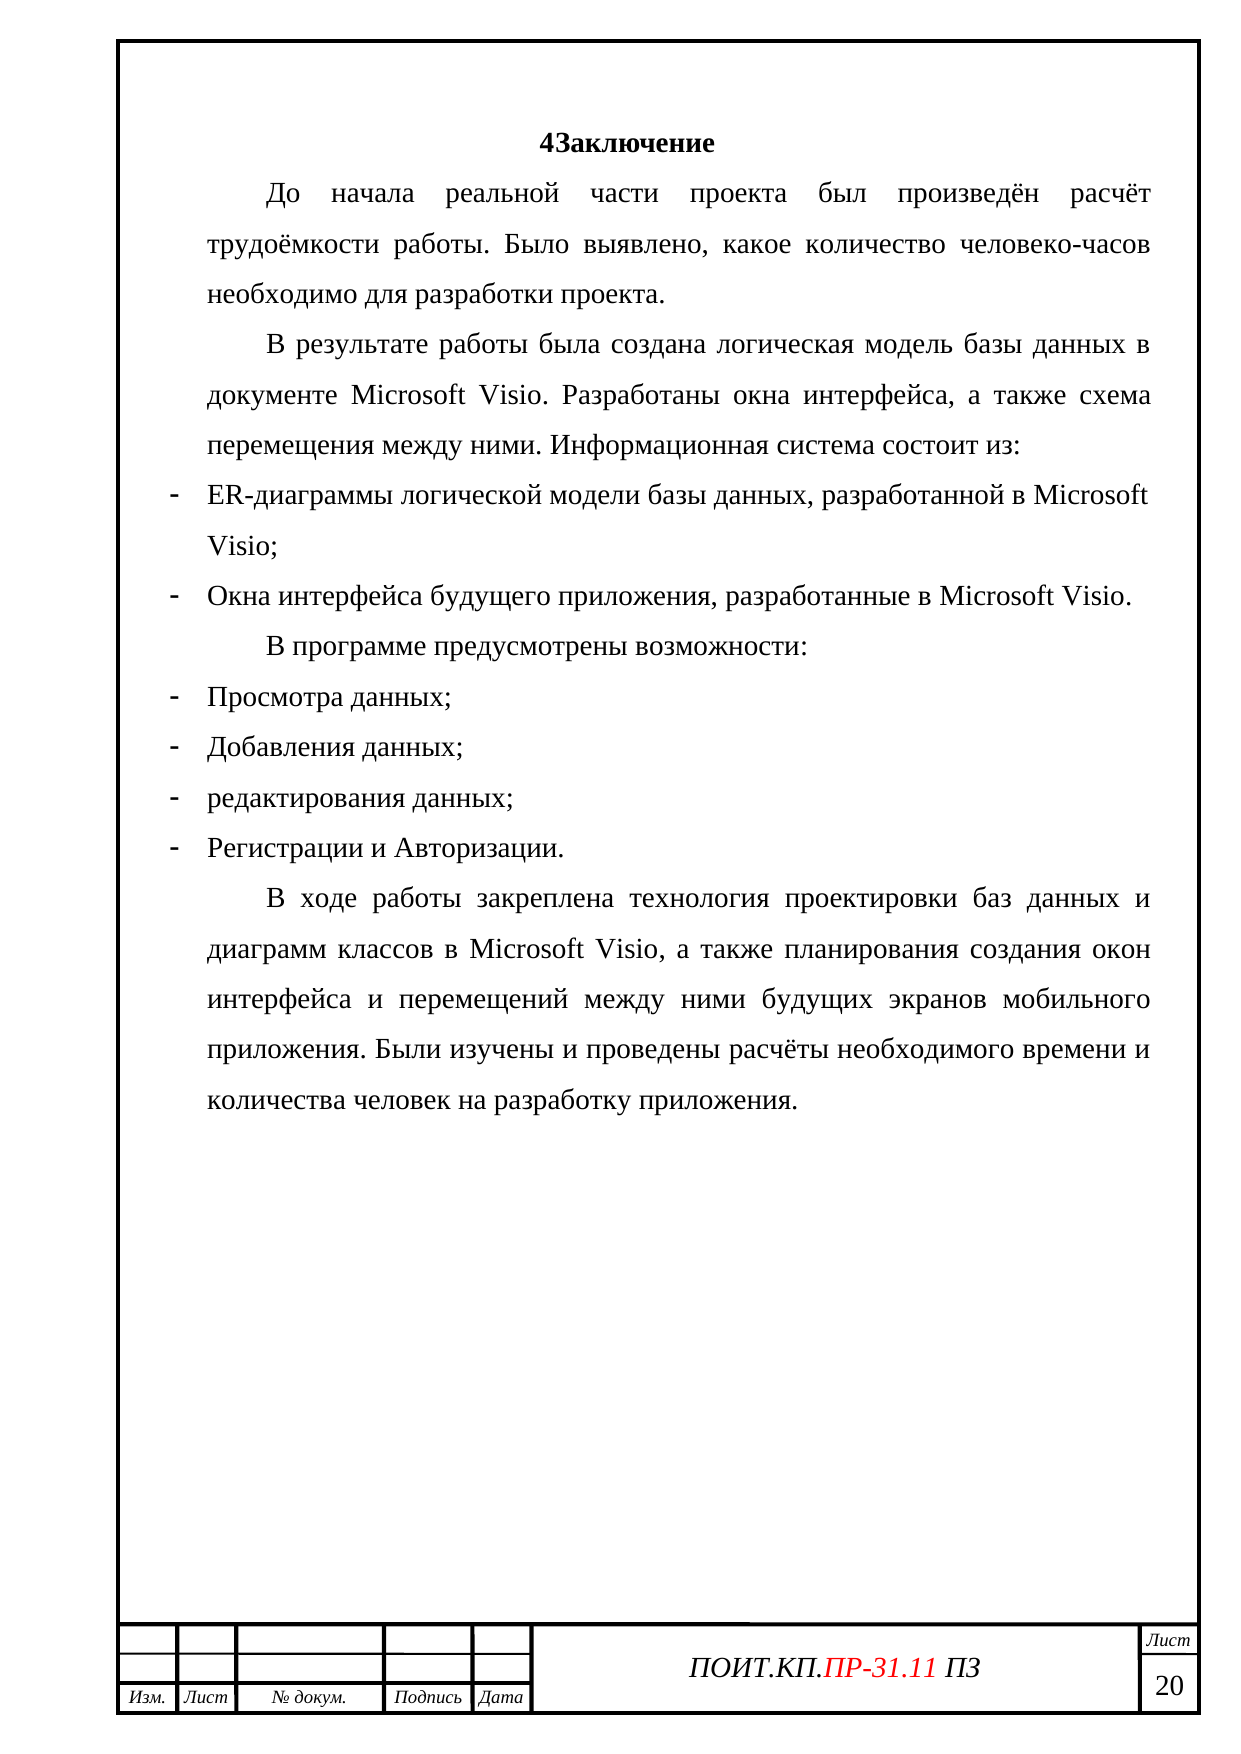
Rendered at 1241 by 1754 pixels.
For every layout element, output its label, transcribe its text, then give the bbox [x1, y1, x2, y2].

text В программе предусмотрены возможности: [192, 628, 1152, 662]
list Окна интерфейса будущего приложения, разработанные в Microsoft Visio. [169, 578, 1152, 612]
list ER-диаграммы логической модели базы данных, разработанной в Microsoft Visio; [169, 477, 1152, 561]
text В результате работы была создана логическая модель базы данных в документе Microsoft Visio. Разработаны окна интерфейса, а также схема перемещения между ними. Информационная система состоит из: [207, 326, 1152, 461]
list Просмотра данных; [169, 679, 1152, 712]
text До начала реальной части проекта был произведён расчёт трудоёмкости работы. Было выявлено, какое количество человеко-часов необходимо для разработки проекта. [207, 176, 1152, 310]
text В ходе работы закреплена технология проектировки баз данных и диаграмм классов в Microsoft Visio, а также планирования создания окон интерфейса и перемещений между ними будущих экранов мобильного приложения. Были изучены и проведены расчёты необходимого времени и количества человек на разработку приложения. [207, 881, 1152, 1115]
list редактирования данных; [169, 780, 1152, 813]
list Добавления данных; [169, 729, 1152, 763]
list Регистрации и Авторизации. [169, 830, 1152, 864]
subtitle Заключение [103, 125, 1152, 159]
